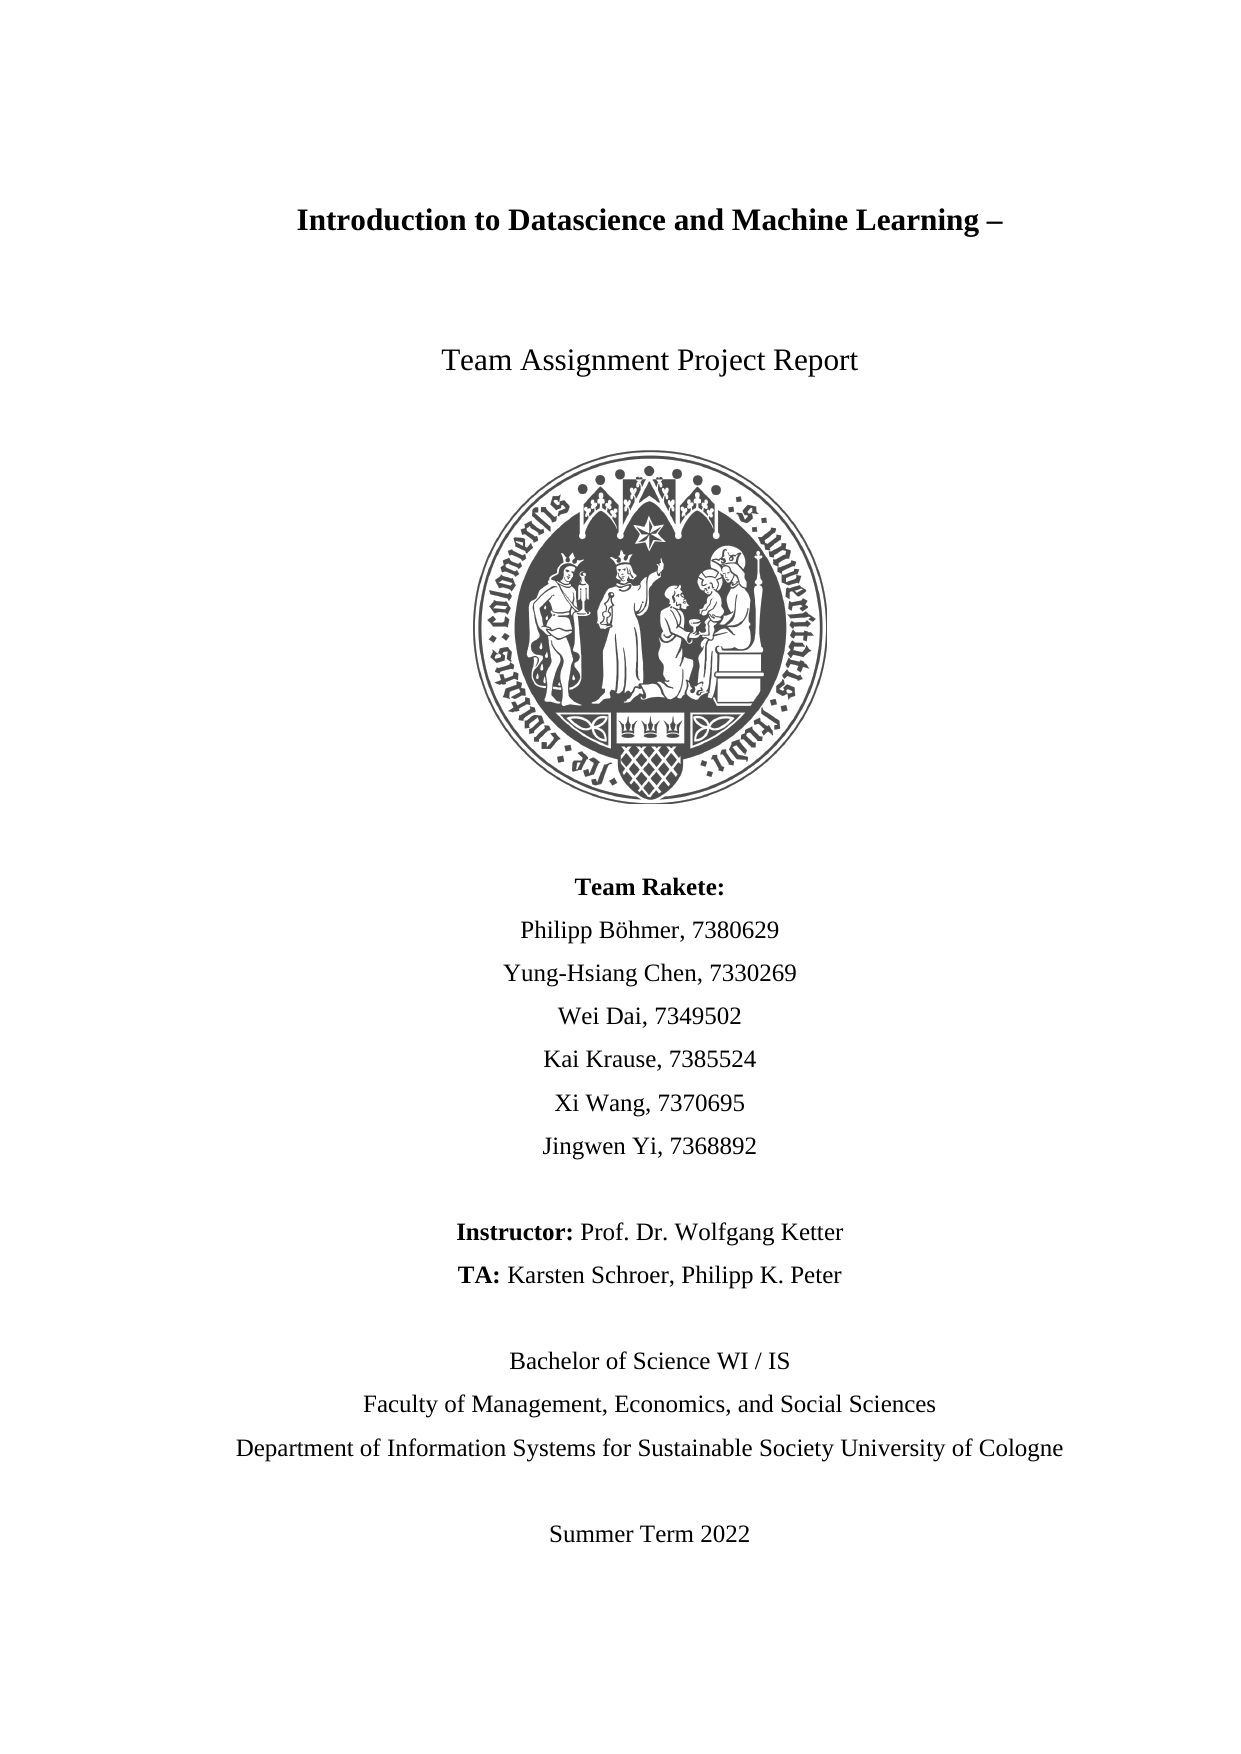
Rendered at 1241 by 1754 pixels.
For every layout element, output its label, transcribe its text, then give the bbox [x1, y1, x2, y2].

text Kai Krause, 7385524 [207, 1044, 1092, 1073]
text TA: Karsten Schroer, Philipp K. Peter [207, 1260, 1092, 1289]
text Yung-Hsiang Chen, 7330269 [207, 958, 1092, 987]
text Bachelor of Science WI / IS [207, 1346, 1092, 1375]
text Introduction to Datascience and Machine Learning – [207, 202, 1092, 237]
text Instructor: Prof. Dr. Wolfgang Ketter [207, 1217, 1092, 1246]
text Team Rakete: [207, 872, 1092, 901]
text Wei Dai, 7349502 [207, 1001, 1092, 1030]
text Faculty of Management, Economics, and Social Sciences [207, 1389, 1092, 1418]
text Jingwen Yi, 7368892 [207, 1131, 1092, 1159]
text Philipp Böhmer, 7380629 [207, 915, 1092, 944]
picture [472, 449, 827, 804]
text Department of Information Systems for Sustainable Society University of Cologne [207, 1433, 1092, 1461]
text Xi Wang, 7370695 [207, 1088, 1092, 1116]
text Team Assignment Project Report [207, 342, 1092, 378]
text Summer Term 2022 [207, 1519, 1092, 1548]
